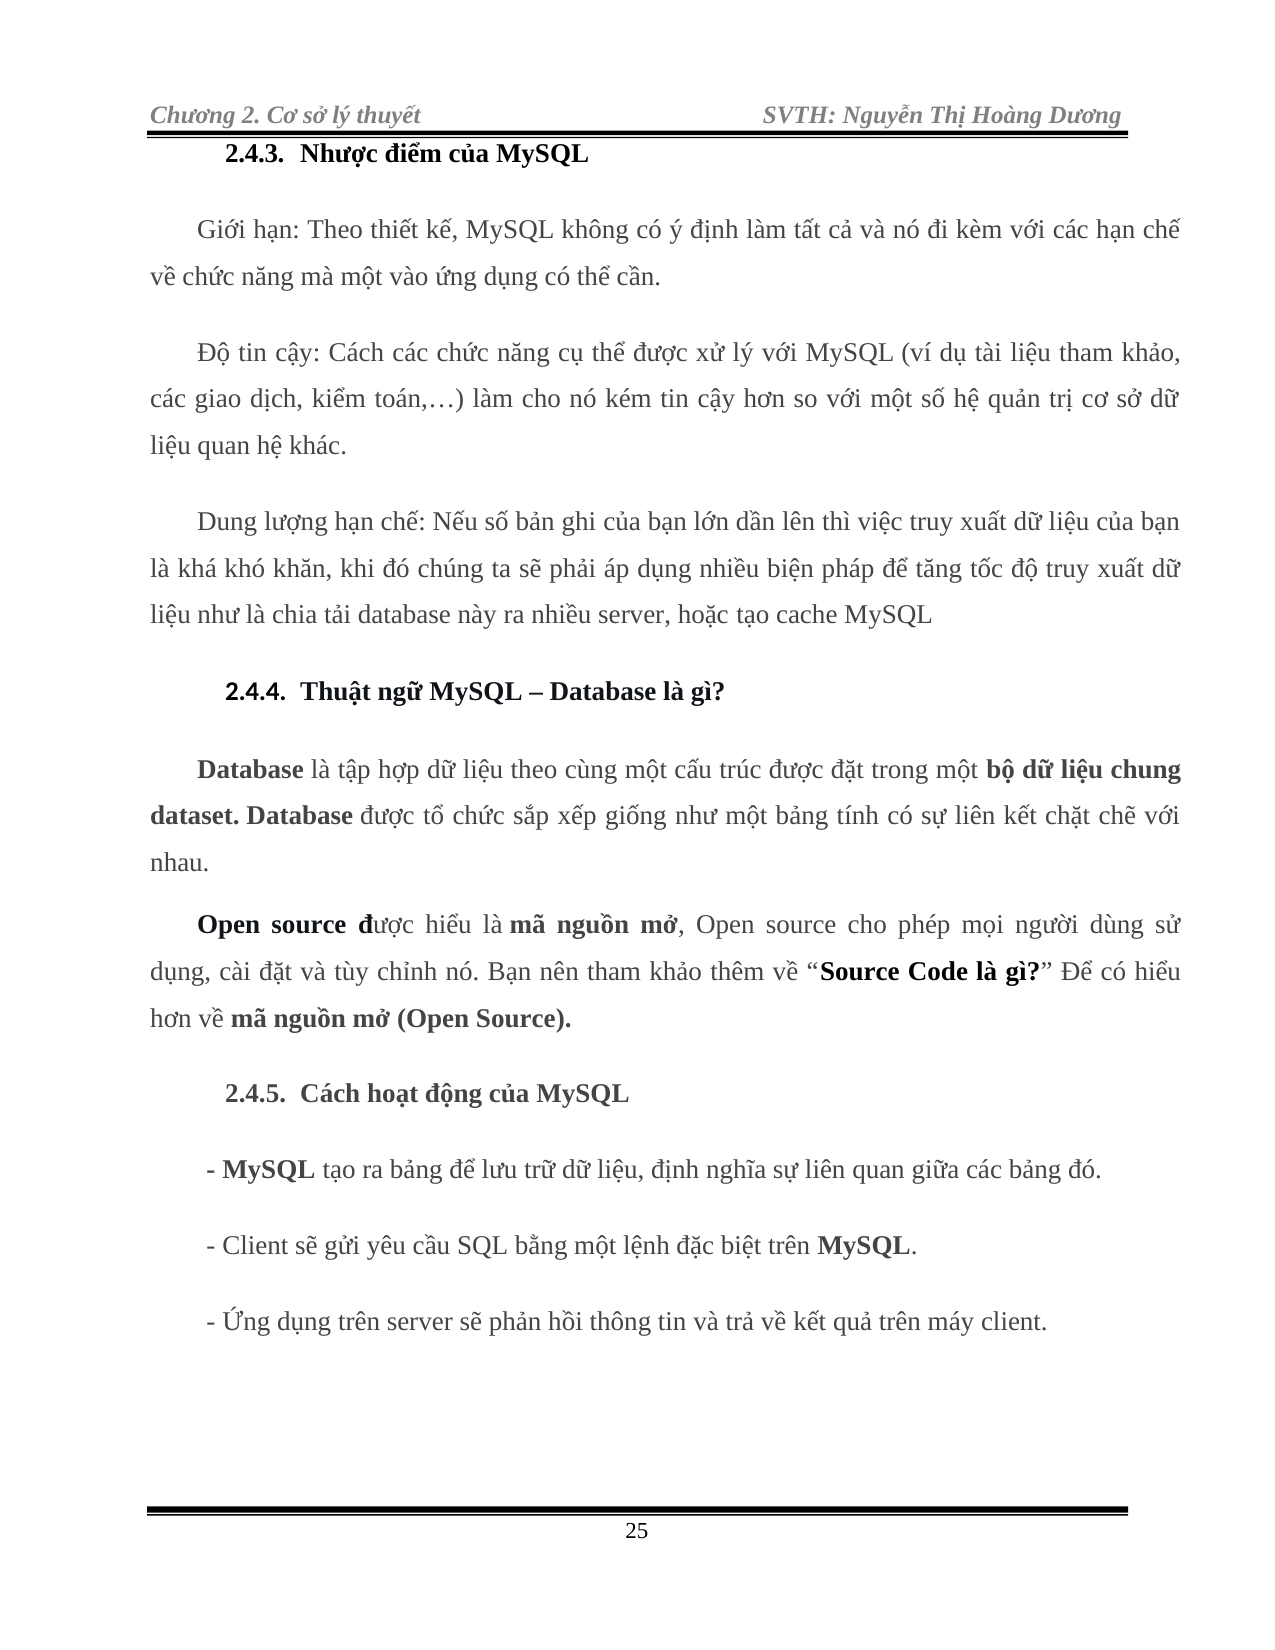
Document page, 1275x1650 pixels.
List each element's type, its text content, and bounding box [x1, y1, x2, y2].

text Độ tin cậy: Cách các chức năng cụ thể được xử lý với MySQL (ví dụ tài liệu tham khảo, các giao dịch, kiểm toán,…) làm cho nó kém tin cậy hơn so với một số hệ quản trị cơ sở dữ liệu quan hệ khác. [150, 336, 1181, 460]
text Database là tập hợp dữ liệu theo cùng một cấu trúc được đặt trong một bộ dữ liệu chung dataset. Database được tổ chức sắp xếp giống như một bảng tính có sự liên kết chặt chẽ với nhau. [150, 753, 1181, 877]
subtitle Open source được hiểu là mã nguồn mở, Open source cho phép mọi người dùng sử dụng, cài đặt và tùy chỉnh nó. Bạn nên tham khảo thêm về “Source Code là gì?” Để có hiểu hơn về mã nguồn mở (Open Source). [150, 908, 1181, 1033]
text - Ứng dụng trên server sẽ phản hồi thông tin và trả về kết quả trên máy client. [206, 1305, 1181, 1336]
text Giới hạn: Theo thiết kế, MySQL không có ý định làm tất cả và nó đi kèm với các hạn chế về chức năng mà một vào ứng dụng có thể cần. [150, 213, 1181, 291]
text - MySQL tạo ra bảng để lưu trữ dữ liệu, định nghĩa sự liên quan giữa các bảng đó. [206, 1153, 1181, 1184]
list Cách hoạt động của MySQL [225, 1078, 1181, 1109]
list Thuật ngữ MySQL – Database là gì? [225, 674, 1181, 707]
text - Client sẽ gửi yêu cầu SQL bằng một lệnh đặc biệt trên MySQL. [206, 1229, 1181, 1260]
text Dung lượng hạn chế: Nếu số bản ghi của bạn lớn dần lên thì việc truy xuất dữ liệu của bạn là khá khó khăn, khi đó chúng ta sẽ phải áp dụng nhiều biện pháp để tăng tốc độ truy xuất dữ liệu như là chia tải database này ra nhiều server, hoặc tạo cache MySQL [150, 505, 1181, 629]
subtitle Nhược điểm của MySQL [225, 137, 1181, 169]
